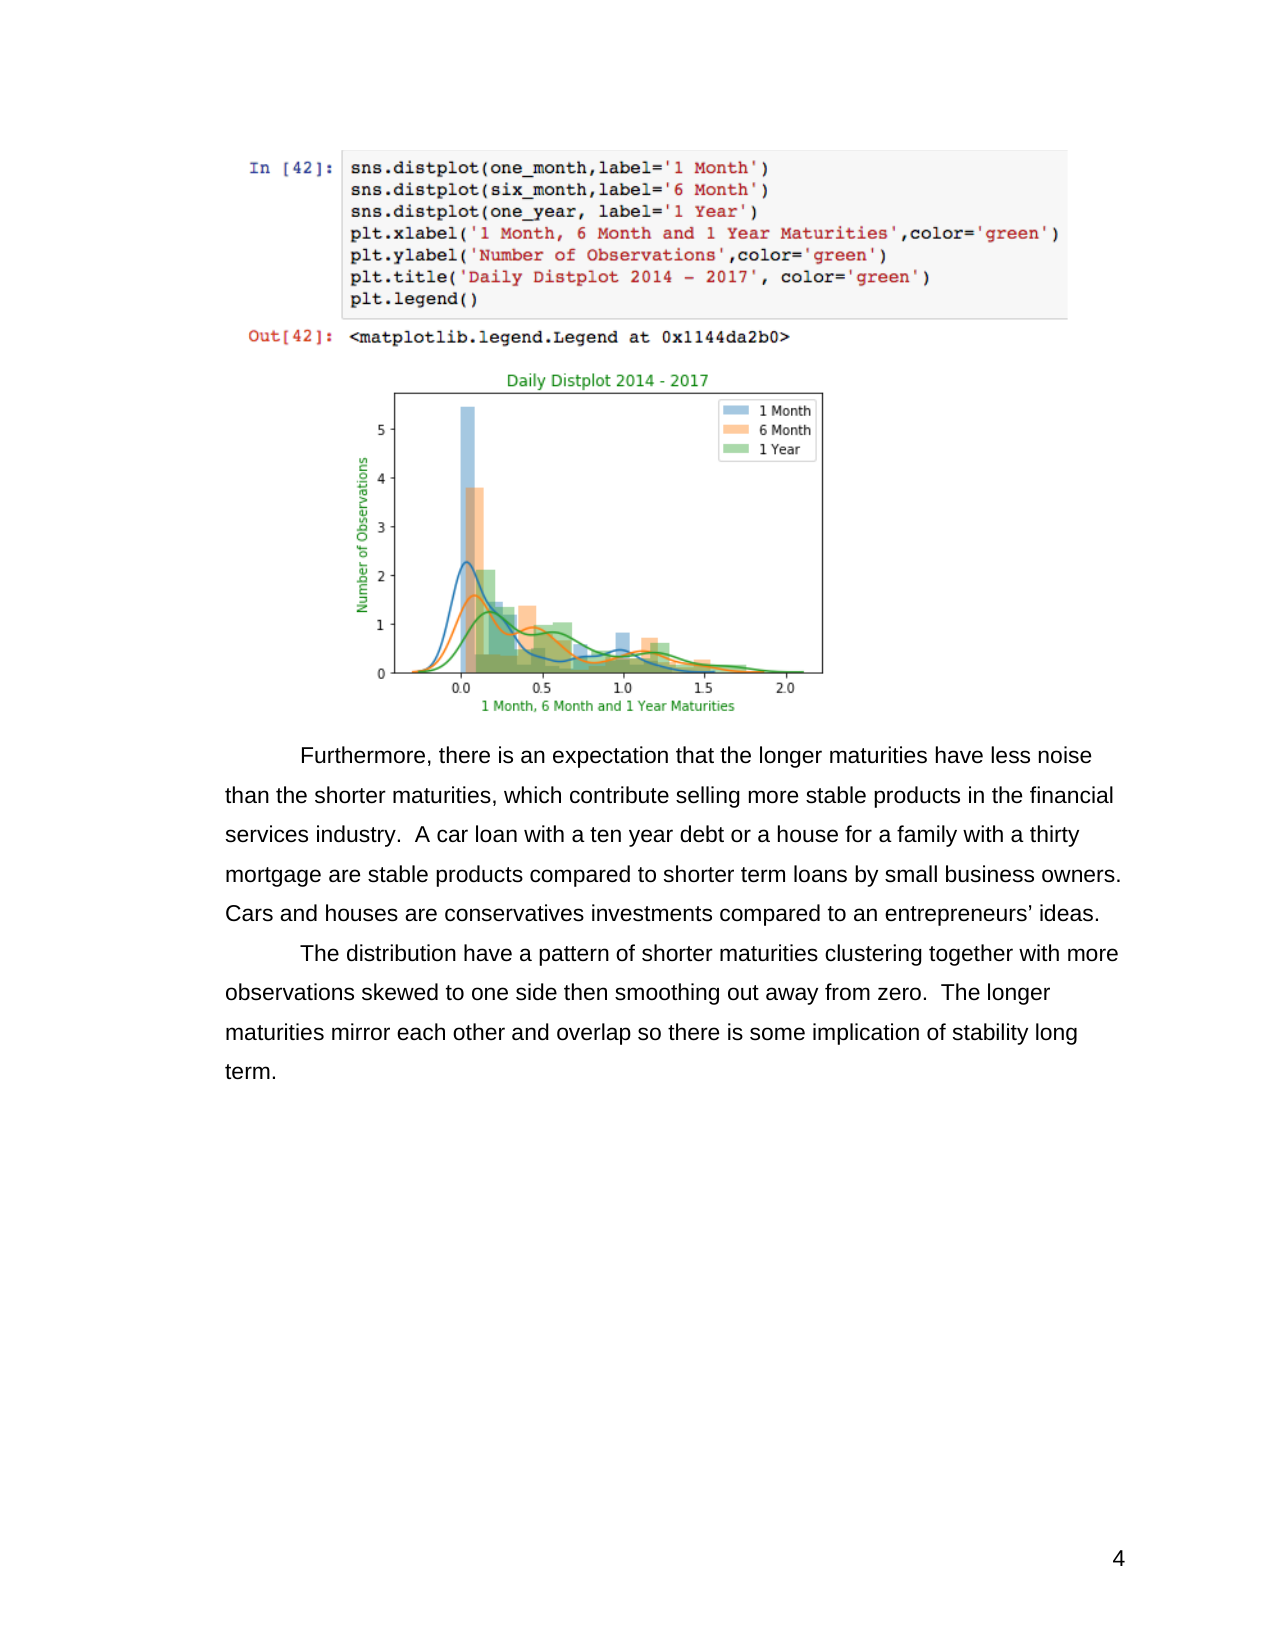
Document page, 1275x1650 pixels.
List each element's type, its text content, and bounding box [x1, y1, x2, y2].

text The distribution have a pattern of shorter maturities clustering together with more observations skewed to one side then smoothing out away from zero. The longer maturities mirror each other and overlap so there is some implication of stability long term. [225, 939, 1125, 1084]
picture [225, 150, 1068, 729]
text Furthermore, there is an expectation that the longer maturities have less noise than the shorter maturities, which contribute selling more stable products in the financial services industry. A car loan with a ten year debt or a house for a family with a thirty mortgage are stable products compared to shorter term loans by small business owners. Cars and houses are conservatives investments compared to an entrepreneurs’ ideas. [225, 742, 1125, 926]
